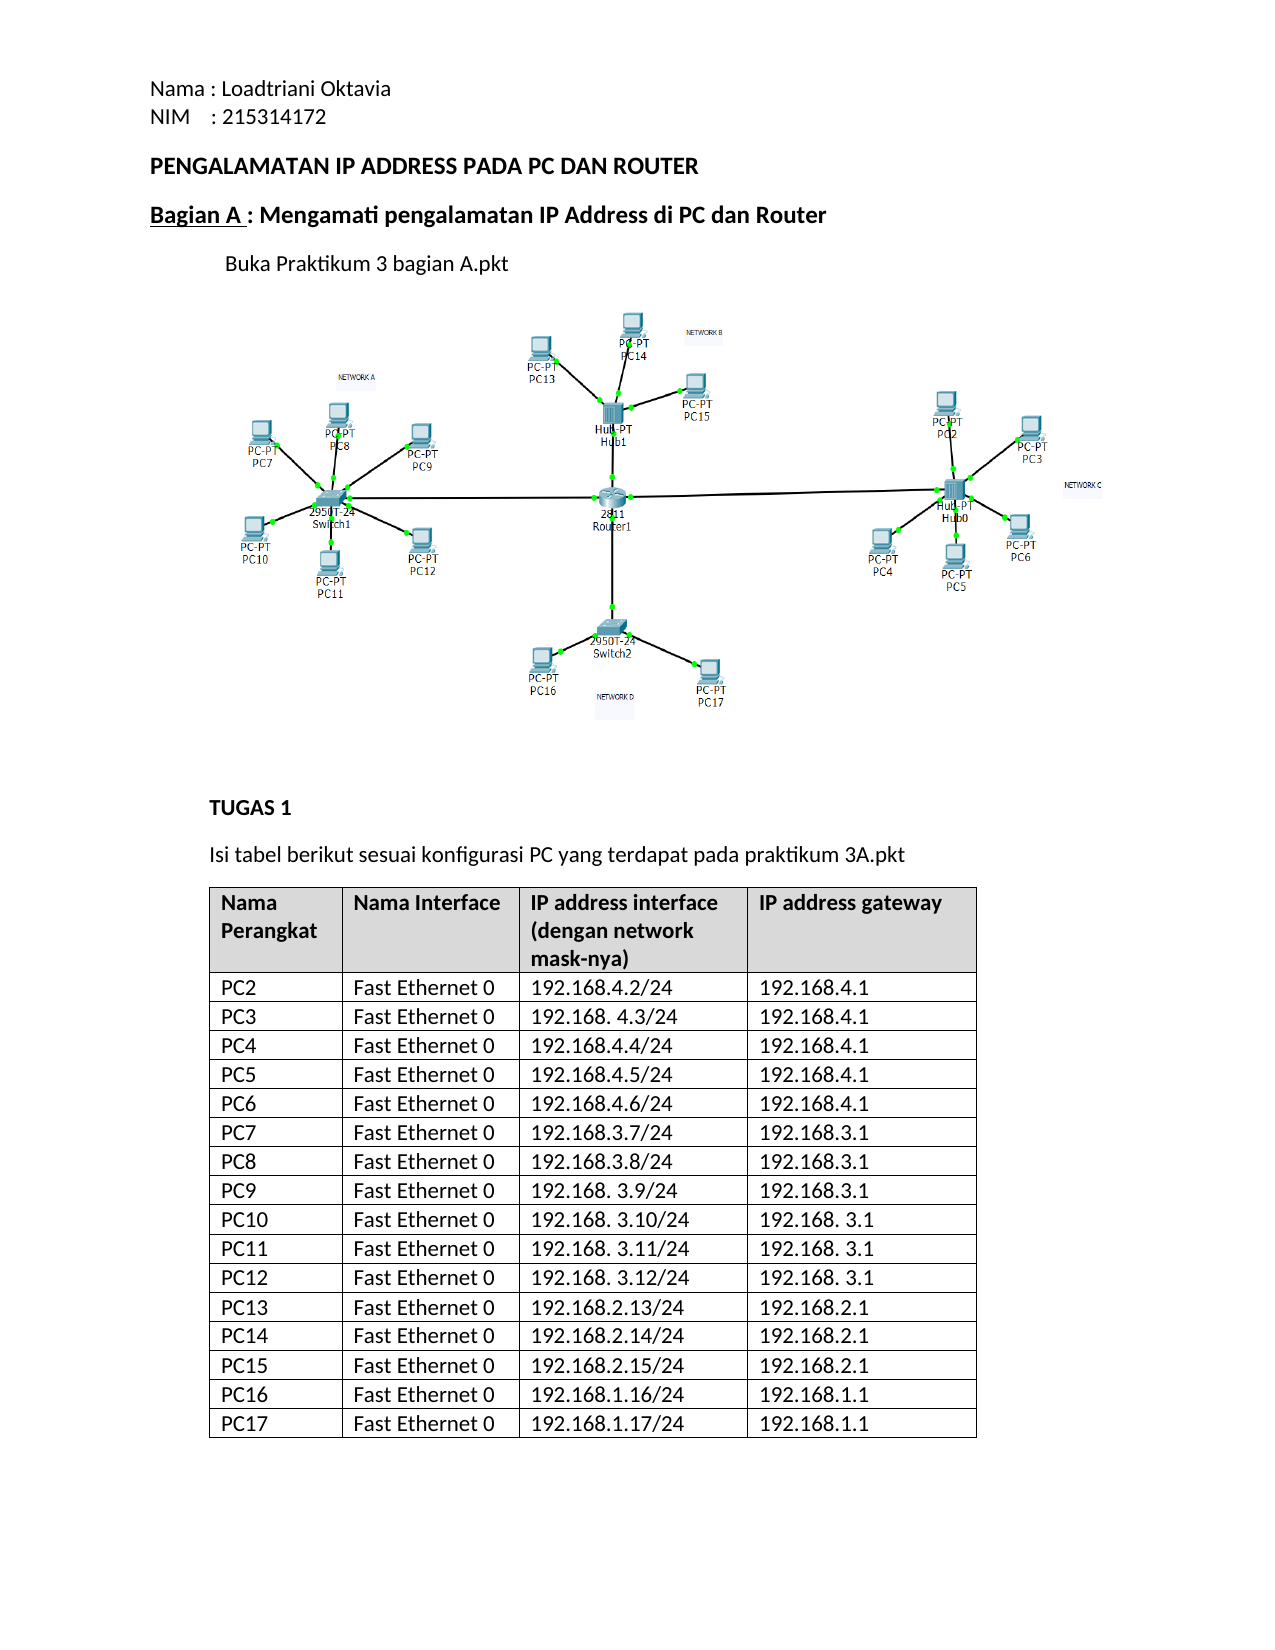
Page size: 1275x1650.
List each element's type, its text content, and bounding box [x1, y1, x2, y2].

table_cell 192.168.1.17/24 [520, 1409, 747, 1437]
table_cell PC7 [210, 1118, 342, 1146]
table_cell 192.168. 3.1 [748, 1264, 976, 1292]
table_cell 192.168.4.2/24 [520, 973, 747, 1001]
table_cell 192.168. 3.9/24 [520, 1176, 747, 1204]
table_cell Fast Ethernet 0 [343, 1060, 519, 1088]
table_cell 192.168. 3.10/24 [520, 1205, 747, 1233]
table_cell 192.168.1.16/24 [520, 1380, 747, 1408]
table_cell PC4 [210, 1031, 342, 1059]
text Bagian A : Mengamati pengalamatan IP Address di PC dan Router [150, 199, 1125, 230]
table_cell 192.168.3.1 [748, 1176, 976, 1204]
list Buka Praktikum 3 bagian A.pkt [225, 249, 1125, 277]
table_cell PC14 [210, 1322, 342, 1350]
table_cell 192.168.1.1 [748, 1380, 976, 1408]
table_cell Fast Ethernet 0 [343, 1089, 519, 1117]
table_cell PC3 [210, 1002, 342, 1030]
table_cell PC10 [210, 1205, 342, 1233]
table_header Nama Perangkat [210, 888, 342, 972]
table_cell 192.168.4.1 [748, 1031, 976, 1059]
table_cell Fast Ethernet 0 [343, 1205, 519, 1233]
table_cell 192.168.3.1 [748, 1147, 976, 1175]
table_cell 192.168.2.1 [748, 1293, 976, 1321]
text Isi tabel berikut sesuai konfigurasi PC yang terdapat pada praktikum 3A.pkt [209, 840, 1125, 868]
table_cell 192.168.4.4/24 [520, 1031, 747, 1059]
table_cell 192.168.4.6/24 [520, 1089, 747, 1117]
table_cell 192.168.3.7/24 [520, 1118, 747, 1146]
table_cell Fast Ethernet 0 [343, 1409, 519, 1437]
table_cell Fast Ethernet 0 [343, 1002, 519, 1030]
table_cell 192.168.3.8/24 [520, 1147, 747, 1175]
table_cell 192.168. 3.1 [748, 1235, 976, 1262]
table_cell Fast Ethernet 0 [343, 1118, 519, 1146]
table_cell 192.168.4.1 [748, 1060, 976, 1088]
picture [209, 296, 1130, 728]
table_cell PC13 [210, 1293, 342, 1321]
table_cell 192.168.4.1 [748, 973, 976, 1001]
table_cell PC11 [210, 1235, 342, 1262]
text TUGAS 1 [209, 793, 1125, 821]
table_header IP address interface (dengan network mask-nya) [520, 888, 747, 972]
table_cell PC16 [210, 1380, 342, 1408]
table_cell 192.168. 3.1 [748, 1205, 976, 1233]
table_header IP address gateway [748, 888, 976, 972]
table_cell Fast Ethernet 0 [343, 1031, 519, 1059]
table_cell Fast Ethernet 0 [343, 1380, 519, 1408]
table_cell PC15 [210, 1351, 342, 1379]
table_cell PC5 [210, 1060, 342, 1088]
table_cell PC17 [210, 1409, 342, 1437]
table_header Nama Interface [343, 888, 519, 972]
table_cell PC8 [210, 1147, 342, 1175]
table_cell 192.168.2.1 [748, 1351, 976, 1379]
table_cell Fast Ethernet 0 [343, 1322, 519, 1350]
table_cell Fast Ethernet 0 [343, 1147, 519, 1175]
table_cell 192.168. 3.11/24 [520, 1235, 747, 1262]
table_cell 192.168.2.15/24 [520, 1351, 747, 1379]
table_cell PC12 [210, 1264, 342, 1292]
table_cell Fast Ethernet 0 [343, 1176, 519, 1204]
table_cell PC2 [210, 973, 342, 1001]
table_cell 192.168.2.1 [748, 1322, 976, 1350]
table_cell PC9 [210, 1176, 342, 1204]
table_cell 192.168.1.1 [748, 1409, 976, 1437]
table_cell 192.168.4.1 [748, 1002, 976, 1030]
table_cell Fast Ethernet 0 [343, 973, 519, 1001]
table_cell Fast Ethernet 0 [343, 1293, 519, 1321]
table_cell 192.168.4.1 [748, 1089, 976, 1117]
table_cell Fast Ethernet 0 [343, 1264, 519, 1292]
table_cell 192.168. 3.12/24 [520, 1264, 747, 1292]
table_cell PC6 [210, 1089, 342, 1117]
table_cell 192.168.2.13/24 [520, 1293, 747, 1321]
table_cell 192.168.3.1 [748, 1118, 976, 1146]
text PENGALAMATAN IP ADDRESS PADA PC DAN ROUTER [150, 150, 1125, 181]
table_cell 192.168. 4.3/24 [520, 1002, 747, 1030]
table_cell 192.168.4.5/24 [520, 1060, 747, 1088]
table_cell Fast Ethernet 0 [343, 1235, 519, 1262]
table_cell 192.168.2.14/24 [520, 1322, 747, 1350]
table_cell Fast Ethernet 0 [343, 1351, 519, 1379]
